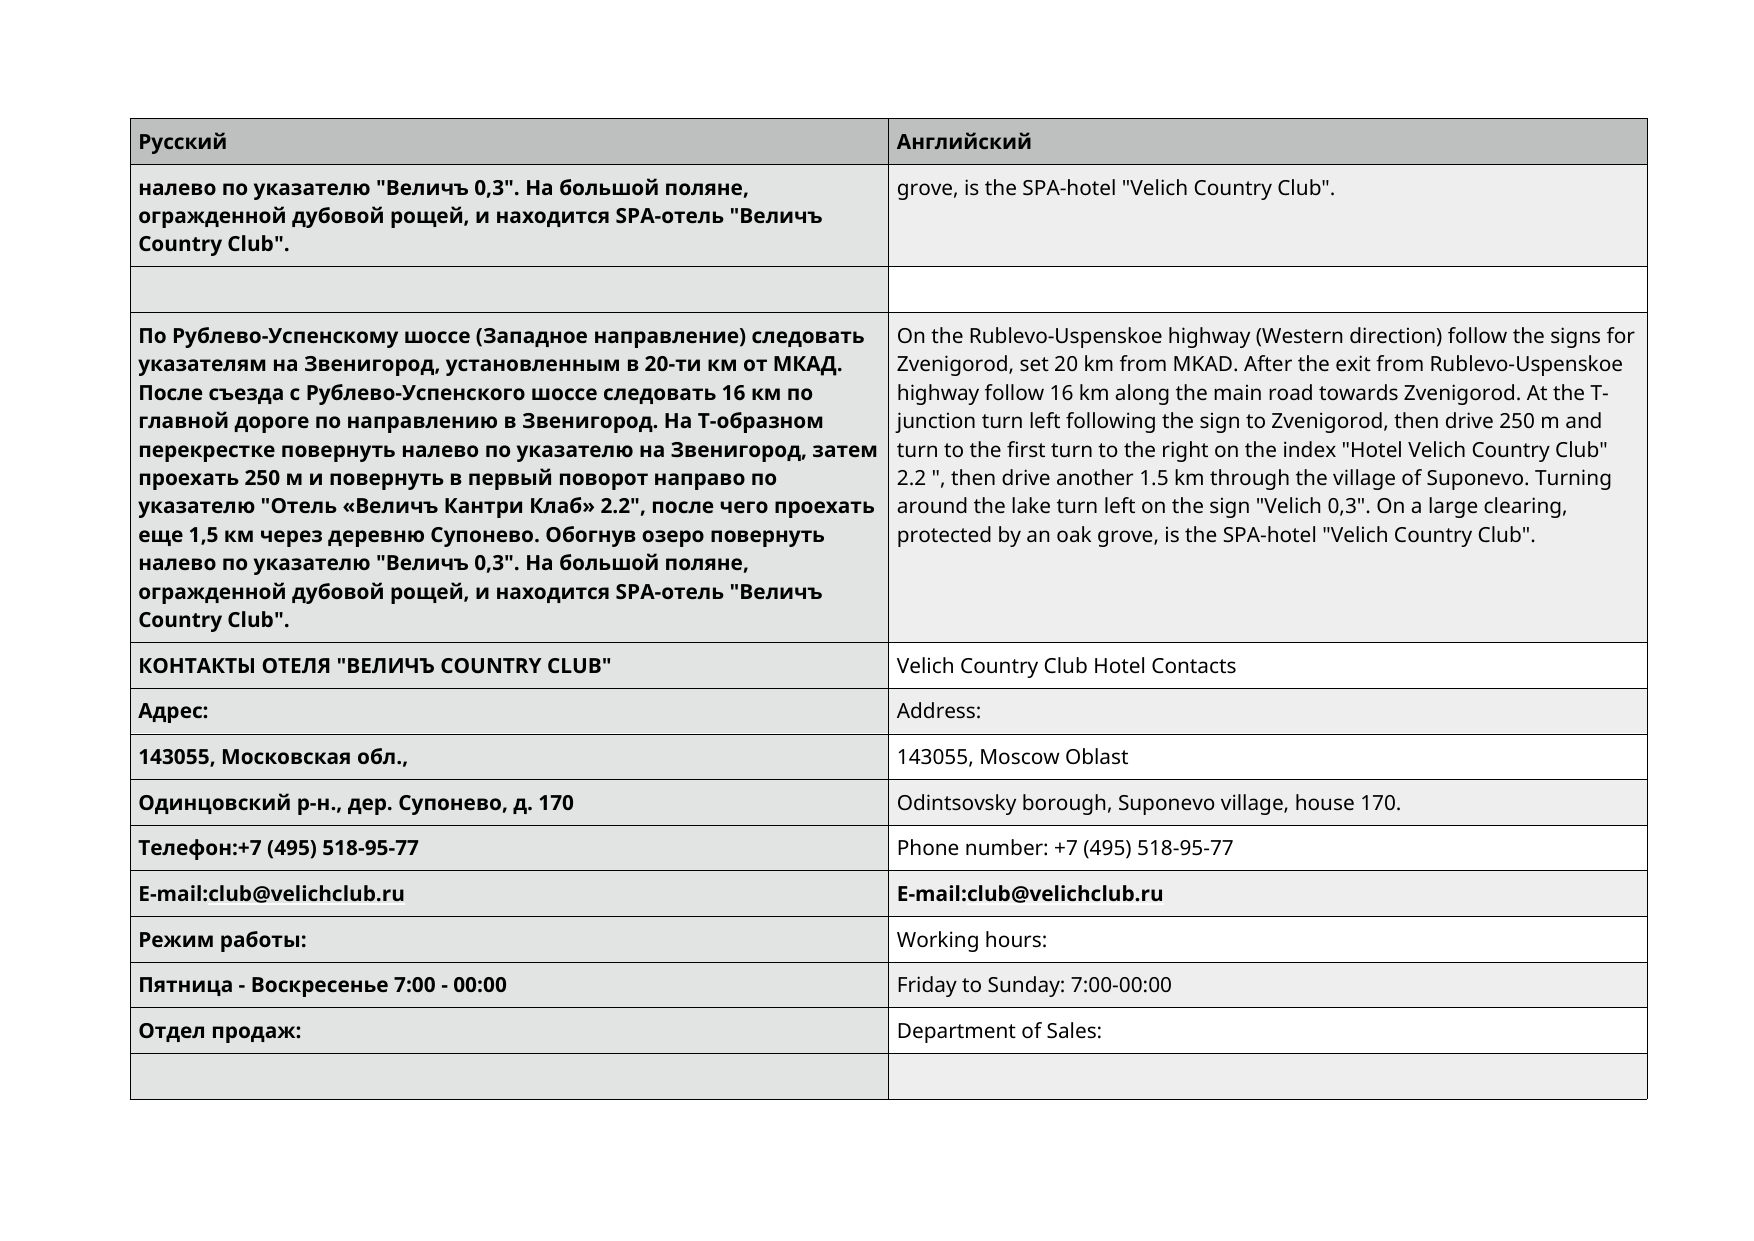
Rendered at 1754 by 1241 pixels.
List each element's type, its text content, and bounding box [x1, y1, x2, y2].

table_cell КОНТАКТЫ ОТЕЛЯ "ВЕЛИЧЪ COUNTRY CLUB" [131, 643, 888, 688]
table_cell Пятница - Воскресенье 7:00 - 00:00 [131, 963, 888, 1007]
table_cell По Рублево-Успенскому шоссе (Западное направление) следовать указателям на Звенигород, установленным в 20-ти км от МКАД. После съезда с Рублево-Успенского шоссе следовать 16 км по главной дороге по направлению в Звенигород. На Т-образном перекрестке повернуть налево по указателю на Звенигород, затем проехать 250 м и повернуть в первый поворот направо по указателю "Отель «Величъ Кантри Клаб» 2.2", после чего проехать еще 1,5 км через деревню Супонево. Обогнув озеро повернуть налево по указателю "Величъ 0,3". На большой поляне, огражденной дубовой рощей, и находится SPA-отель "Величъ Country Club". [131, 313, 888, 642]
table_cell Phone number: +7 (495) 518-95-77 [889, 826, 1647, 870]
table_cell [889, 1054, 1647, 1099]
table_cell Odintsovsky borough, Suponevo village, house 170. [889, 780, 1647, 825]
table_cell Одинцовский р-н., дер. Супонево, д. 170 [131, 780, 888, 825]
table_header Английский [889, 119, 1647, 164]
table_cell Address: [889, 689, 1647, 733]
table_cell [131, 1054, 888, 1099]
table_cell Department of Sales: [889, 1008, 1647, 1053]
table_cell Отдел продаж: [131, 1008, 888, 1053]
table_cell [889, 165, 1647, 266]
table_header Русский [131, 119, 888, 164]
table_cell Friday to Sunday: 7:00-00:00 [889, 963, 1647, 1007]
table_cell [131, 267, 888, 312]
table_cell 143055, Moscow Oblast [889, 735, 1647, 779]
table_cell 143055, Московская обл., [131, 735, 888, 779]
table_cell E-mail:club@velichclub.ru [889, 871, 1647, 916]
table_cell Адрес: [131, 689, 888, 733]
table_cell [131, 165, 888, 266]
table_cell Working hours: [889, 917, 1647, 962]
table_cell Velich Country Club Hotel Contacts [889, 643, 1647, 688]
table_cell [889, 267, 1647, 312]
table_cell E-mail:club@velichclub.ru [131, 871, 888, 916]
table_cell On the Rublevo-Uspenskoe highway (Western direction) follow the signs for Zvenigorod, set 20 km from MKAD. After the exit from Rublevo-Uspenskoe highway follow 16 km along the main road towards Zvenigorod. At the T-junction turn left following the sign to Zvenigorod, then drive 250 m and turn to the first turn to the right on the index "Hotel Velich Country Club" 2.2 ", then drive another 1.5 km through the village of Suponevo. Turning around the lake turn left on the sign "Velich 0,3". On a large clearing, protected by an oak grove, is the SPA-hotel "Velich Country Club". [889, 313, 1647, 642]
table_cell Телефон:+7 (495) 518-95-77 [131, 826, 888, 870]
table_cell Режим работы: [131, 917, 888, 962]
